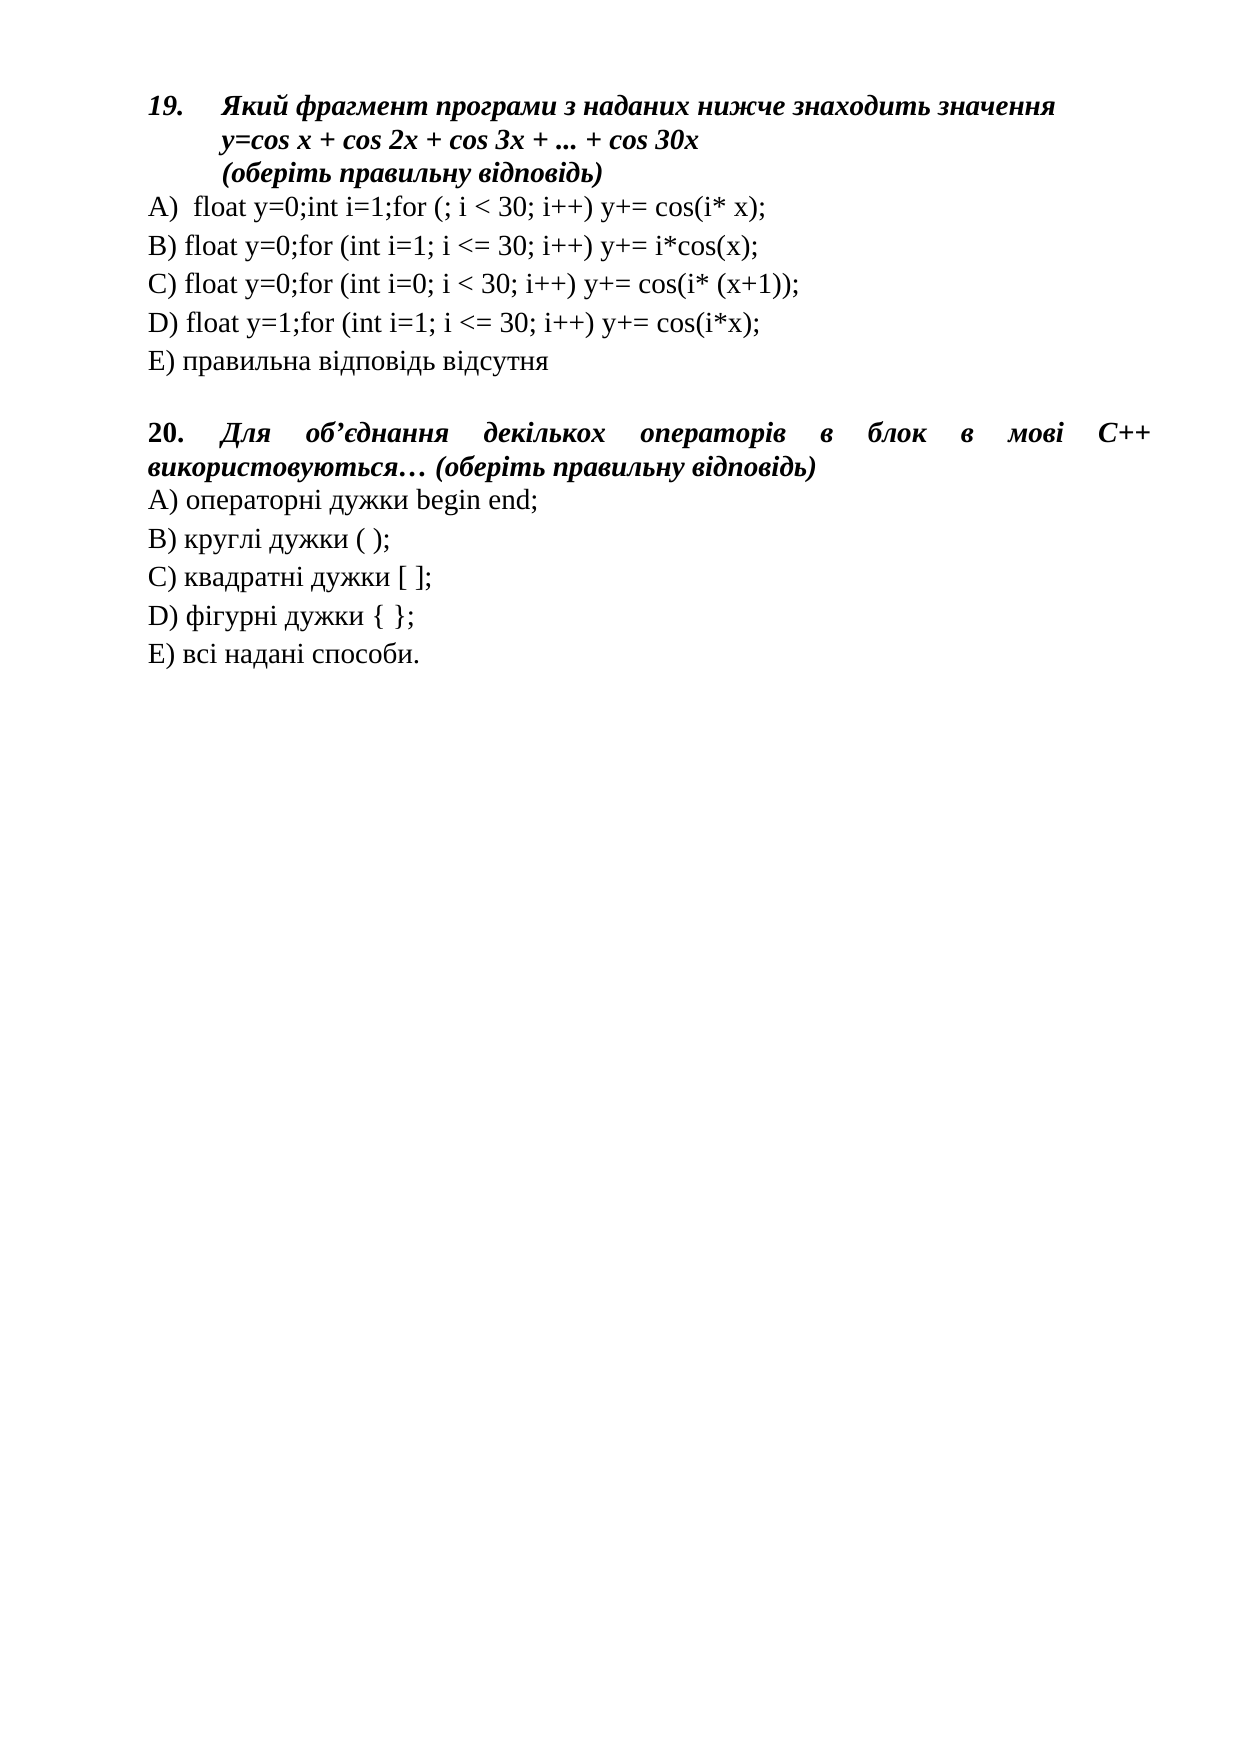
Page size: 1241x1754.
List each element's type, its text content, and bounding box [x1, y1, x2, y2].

text C) квадратні дужки [ ]; [148, 559, 1152, 593]
text E) всі надані способи. [148, 637, 1152, 670]
list y=cos x + cos 2x + cos 3x + ... + cos 30x [148, 122, 1152, 156]
text E) правильна відповідь відсутня [148, 343, 1152, 377]
text D) фігурні дужки { }; [148, 598, 1152, 632]
text C) float y=0;for (int i=0; i < 30; i++) y+= cos(i* (x+1)); [148, 266, 1152, 300]
text A) операторні дужки begin end; [148, 482, 1152, 516]
list Для об’єднання декількох операторів в блок в мові С++ використовуються… (оберіть правильну відповідь) [148, 415, 1152, 482]
text B) float y=0;for (int i=1; i <= 30; i++) y+= i*cos(x); [148, 228, 1152, 261]
text D) float y=1;for (int i=1; i <= 30; i++) y+= cos(i*x); [148, 305, 1152, 338]
text (оберіть правильну відповідь) [221, 156, 1152, 189]
text B) круглі дужки ( ); [148, 521, 1152, 554]
text A) float y=0;int i=1;for (; i < 30; i++) y+= cos(i* x); [148, 189, 1152, 223]
list Який фрагмент програми з наданих нижче знаходить значення [148, 88, 1152, 122]
